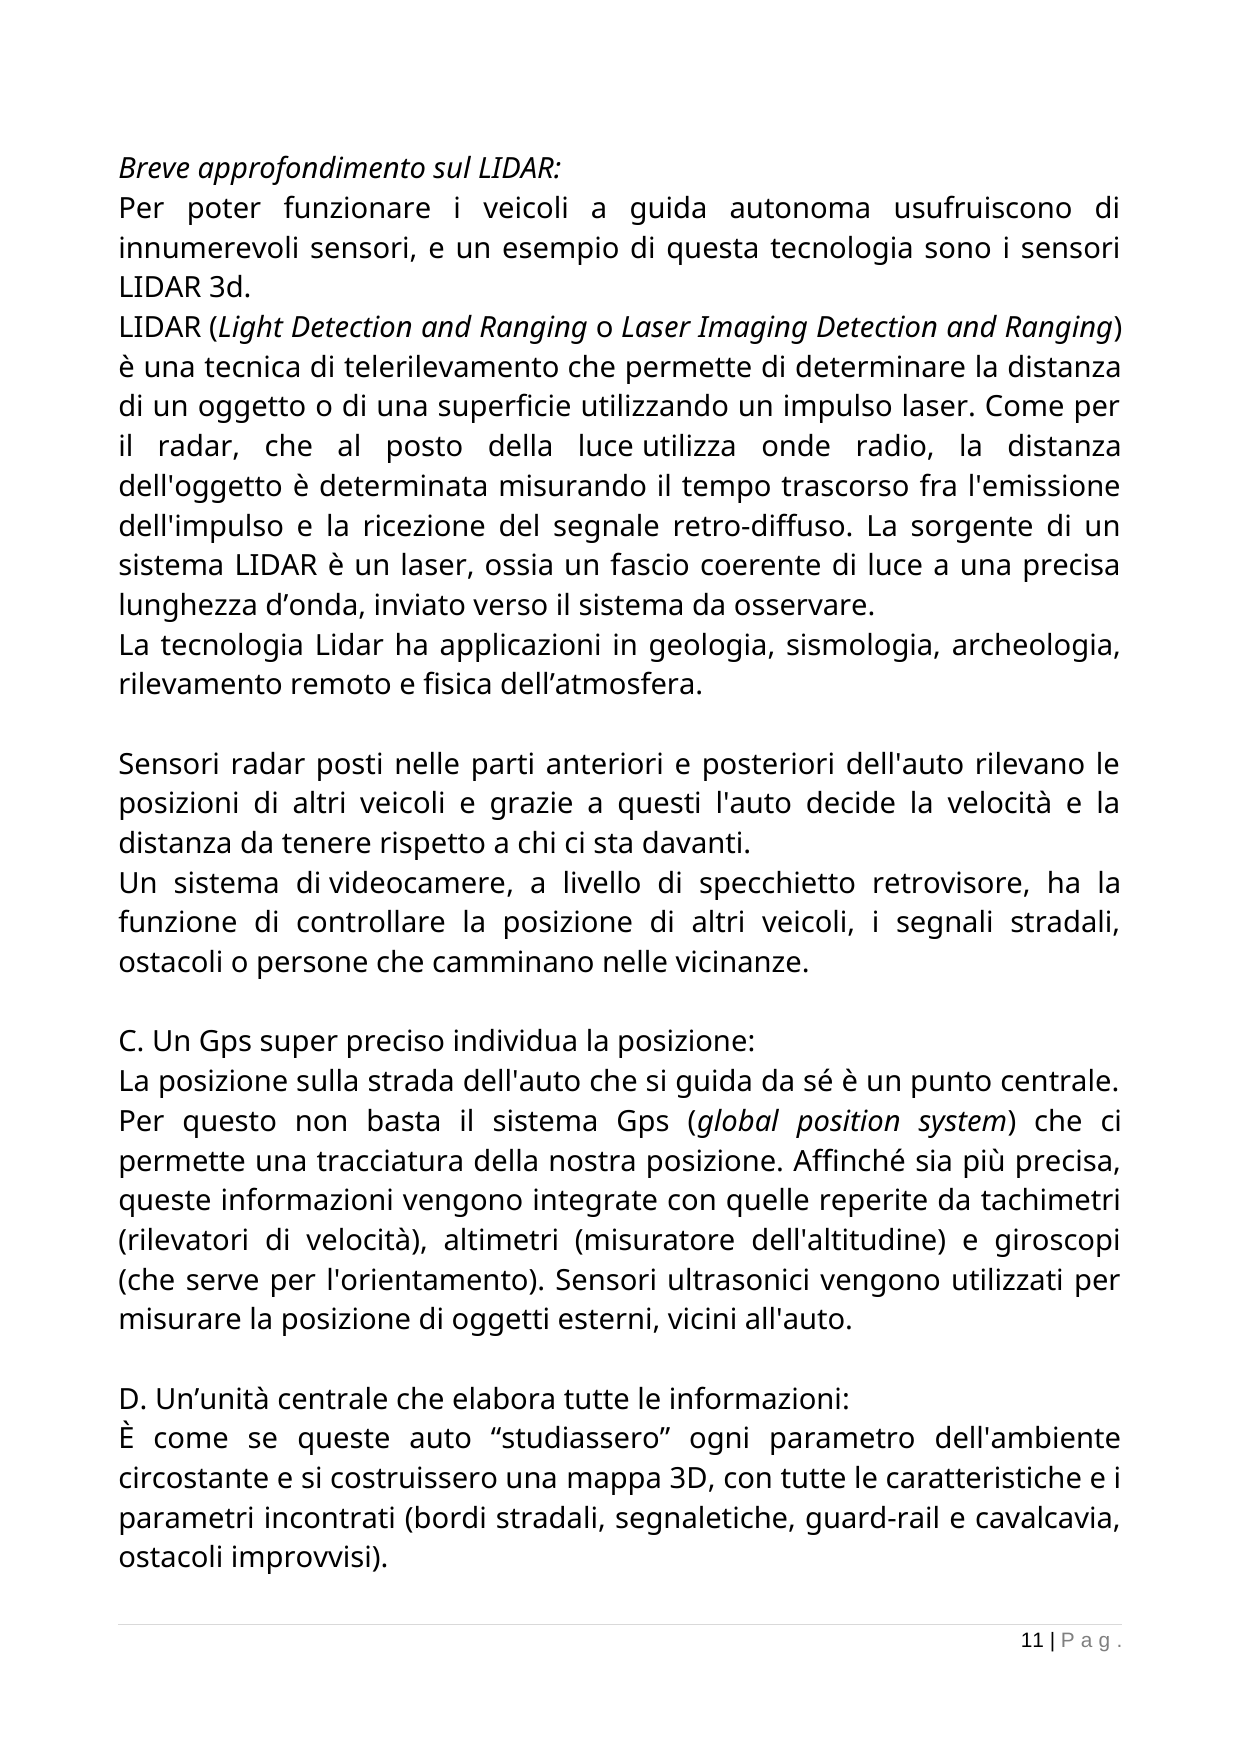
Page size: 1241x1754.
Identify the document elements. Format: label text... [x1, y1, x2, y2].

text Un sistema di videocamere, a livello di specchietto retrovisore, ha la funzione di controllare la posizione di altri veicoli, i segnali stradali, ostacoli o persone che camminano nelle vicinanze. [118, 862, 1122, 981]
text C. Un Gps super preciso individua la posizione: [118, 1021, 1122, 1060]
text Per poter funzionare i veicoli a guida autonoma usufruiscono di innumerevoli sensori, e un esempio di questa tecnologia sono i sensori LIDAR 3d. [118, 187, 1122, 306]
text La tecnologia Lidar ha applicazioni in geologia, sismologia, archeologia, rilevamento remoto e fisica dell’atmosfera. [118, 663, 1122, 703]
text LIDAR (Light Detection and Ranging o Laser Imaging Detection and Ranging) è una tecnica di telerilevamento che permette di determinare la distanza di un oggetto o di una superficie utilizzando un impulso laser. Come per il radar, che al posto della luce utilizza onde radio, la distanza dell'oggetto è determinata misurando il tempo trascorso fra l'emissione dell'impulso e la ricezione del segnale retro-diffuso. La sorgente di un sistema LIDAR è un laser, ossia un fascio coerente di luce a una precisa lunghezza d’onda, inviato verso il sistema da osservare. [118, 306, 1122, 624]
text Breve approfondimento sul LIDAR: [118, 148, 1122, 187]
text È come se queste auto “studiassero” ogni parametro dell'ambiente circostante e si costruissero una mappa 3D, con tutte le caratteristiche e i parametri incontrati (bordi stradali, segnaletiche, guard-rail e cavalcavia, ostacoli improvvisi). [118, 1418, 1122, 1576]
text Sensori radar posti nelle parti anteriori e posteriori dell'auto rilevano le posizioni di altri veicoli e grazie a questi l'auto decide la velocità e la distanza da tenere rispetto a chi ci sta davanti. [118, 743, 1122, 862]
text D. Un’unità centrale che elabora tutte le informazioni: [118, 1378, 1122, 1418]
text La posizione sulla strada dell'auto che si guida da sé è un punto centrale. Per questo non basta il sistema Gps (global position system) che ci permette una tracciatura della nostra posizione. Affinché sia più precisa, queste informazioni vengono integrate con quelle reperite da tachimetri (rilevatori di velocità), altimetri (misuratore dell'altitudine) e giroscopi (che serve per l'orientamento). Sensori ultrasonici vengono utilizzati per misurare la posizione di oggetti esterni, vicini all'auto. [118, 1060, 1122, 1338]
